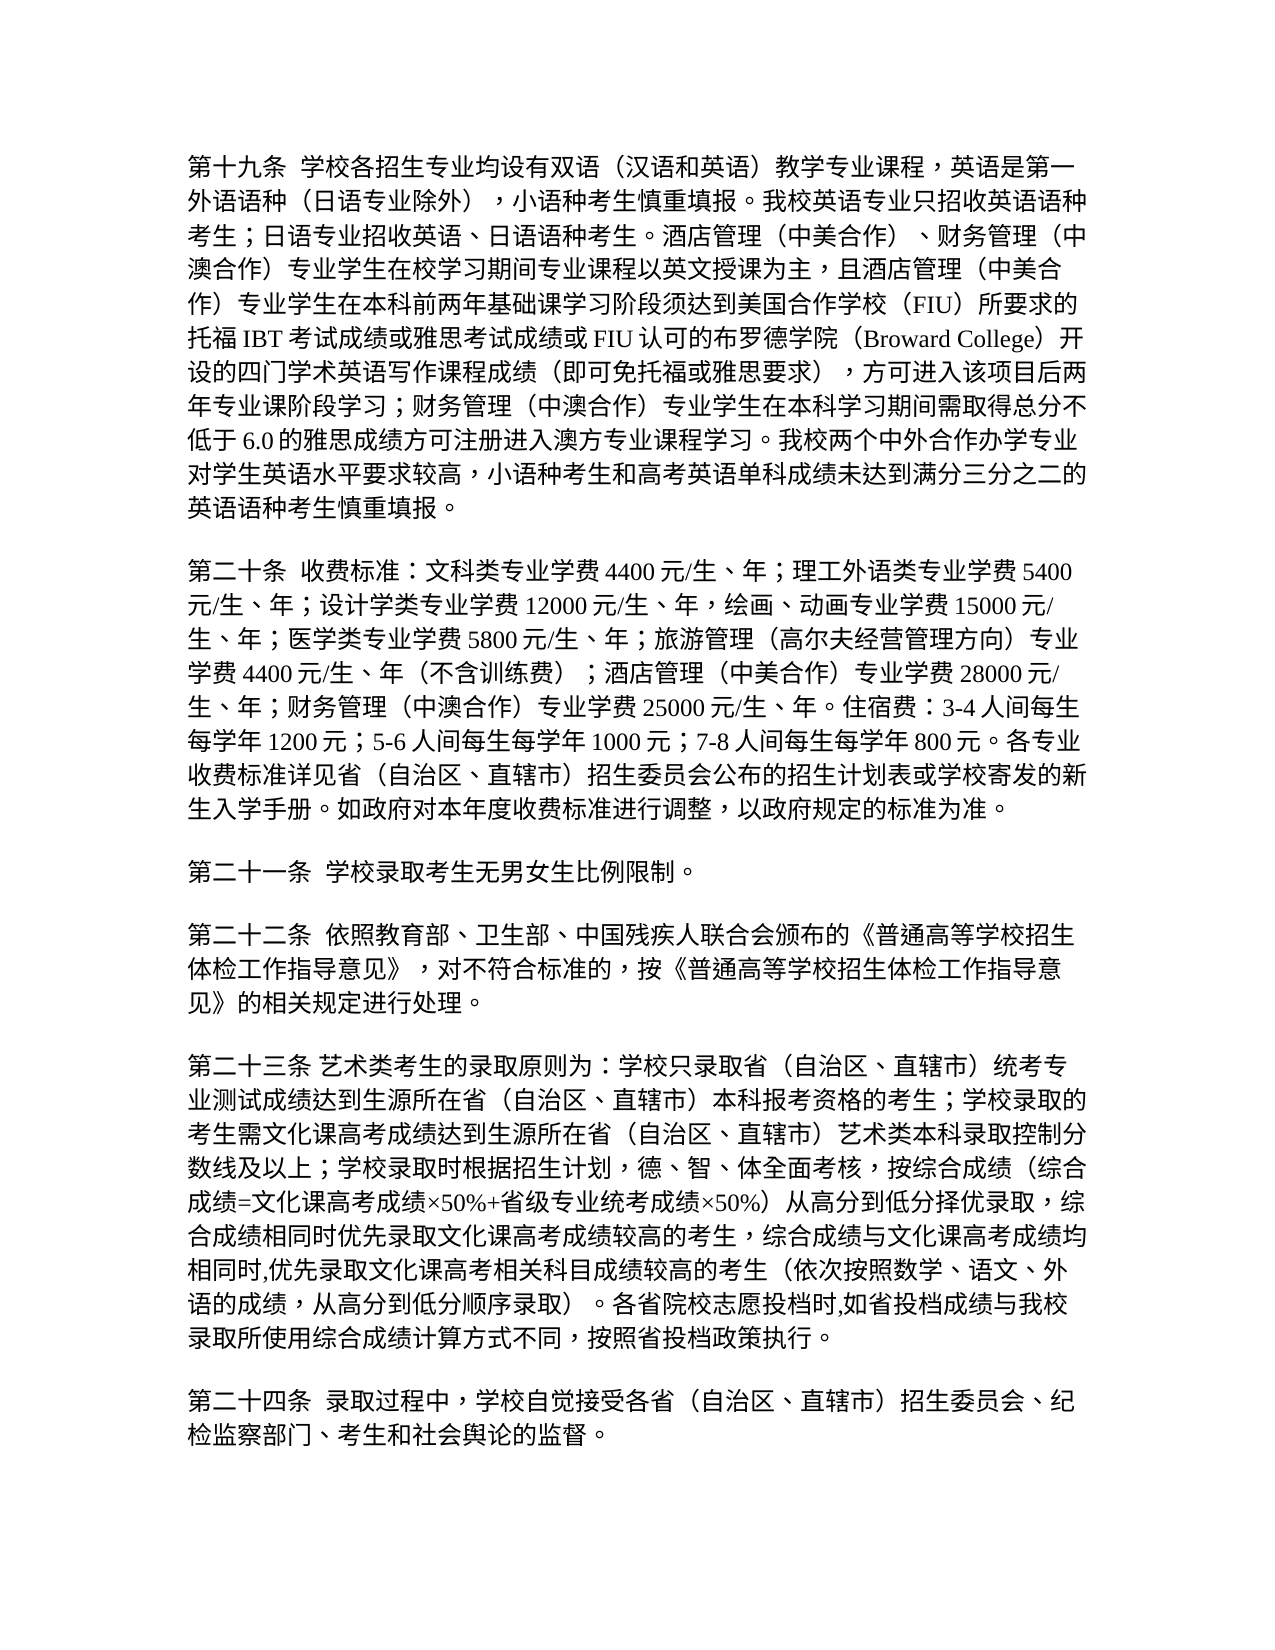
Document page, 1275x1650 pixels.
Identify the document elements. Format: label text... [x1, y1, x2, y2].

text 第二十三条 艺术类考生的录取原则为：学校只录取省（自治区、直辖市）统考专业测试成绩达到生源所在省（自治区、直辖市）本科报考资格的考生；学校录取的考生需文化课高考成绩达到生源所在省（自治区、直辖市）艺术类本科录取控制分数线及以上；学校录取时根据招生计划，德、智、体全面考核，按综合成绩（综合成绩=文化课高考成绩×50%+省级专业统考成绩×50%）从高分到低分择优录取，综合成绩相同时优先录取文化课高考成绩较高的考生，综合成绩与文化课高考成绩均相同时,优先录取文化课高考相关科目成绩较高的考生（依次按照数学、语文、外语的成绩，从高分到低分顺序录取）。各省院校志愿投档时,如省投档成绩与我校录取所使用综合成绩计算方式不同，按照省投档政策执行。 [187, 1048, 1087, 1355]
text 第二十四条 录取过程中，学校自觉接受各省（自治区、直辖市）招生委员会、纪检监察部门、考生和社会舆论的监督。 [187, 1384, 1087, 1452]
text 第二十条 收费标准：文科类专业学费4400元/生、年；理工外语类专业学费5400元/生、年；设计学类专业学费12000元/生、年，绘画、动画专业学费15000元/生、年；医学类专业学费5800元/生、年；旅游管理（高尔夫经营管理方向）专业学费4400元/生、年（不含训练费）；酒店管理（中美合作）专业学费28000元/生、年；财务管理（中澳合作）专业学费25000元/生、年。住宿费：3-4人间每生每学年1200元；5-6人间每生每学年1000元；7-8人间每生每学年800元。各专业收费标准详见省（自治区、直辖市）招生委员会公布的招生计划表或学校寄发的新生入学手册。如政府对本年度收费标准进行调整，以政府规定的标准为准。 [187, 553, 1087, 826]
text 第二十一条 学校录取考生无男女生比例限制。 [187, 855, 1087, 889]
text 第二十二条 依照教育部、卫生部、中国残疾人联合会颁布的《普通高等学校招生体检工作指导意见》，对不符合标准的，按《普通高等学校招生体检工作指导意见》的相关规定进行处理。 [187, 917, 1087, 1020]
text 第十九条 学校各招生专业均设有双语（汉语和英语）教学专业课程，英语是第一外语语种（日语专业除外），小语种考生慎重填报。我校英语专业只招收英语语种考生；日语专业招收英语、日语语种考生。酒店管理（中美合作）、财务管理（中澳合作）专业学生在校学习期间专业课程以英文授课为主，且酒店管理（中美合作）专业学生在本科前两年基础课学习阶段须达到美国合作学校（FIU）所要求的托福IBT考试成绩或雅思考试成绩或FIU认可的布罗德学院（Broward College）开设的四门学术英语写作课程成绩（即可免托福或雅思要求），方可进入该项目后两年专业课阶段学习；财务管理（中澳合作）专业学生在本科学习期间需取得总分不低于6.0的雅思成绩方可注册进入澳方专业课程学习。我校两个中外合作办学专业对学生英语水平要求较高，小语种考生和高考英语单科成绩未达到满分三分之二的英语语种考生慎重填报。 [187, 150, 1087, 525]
